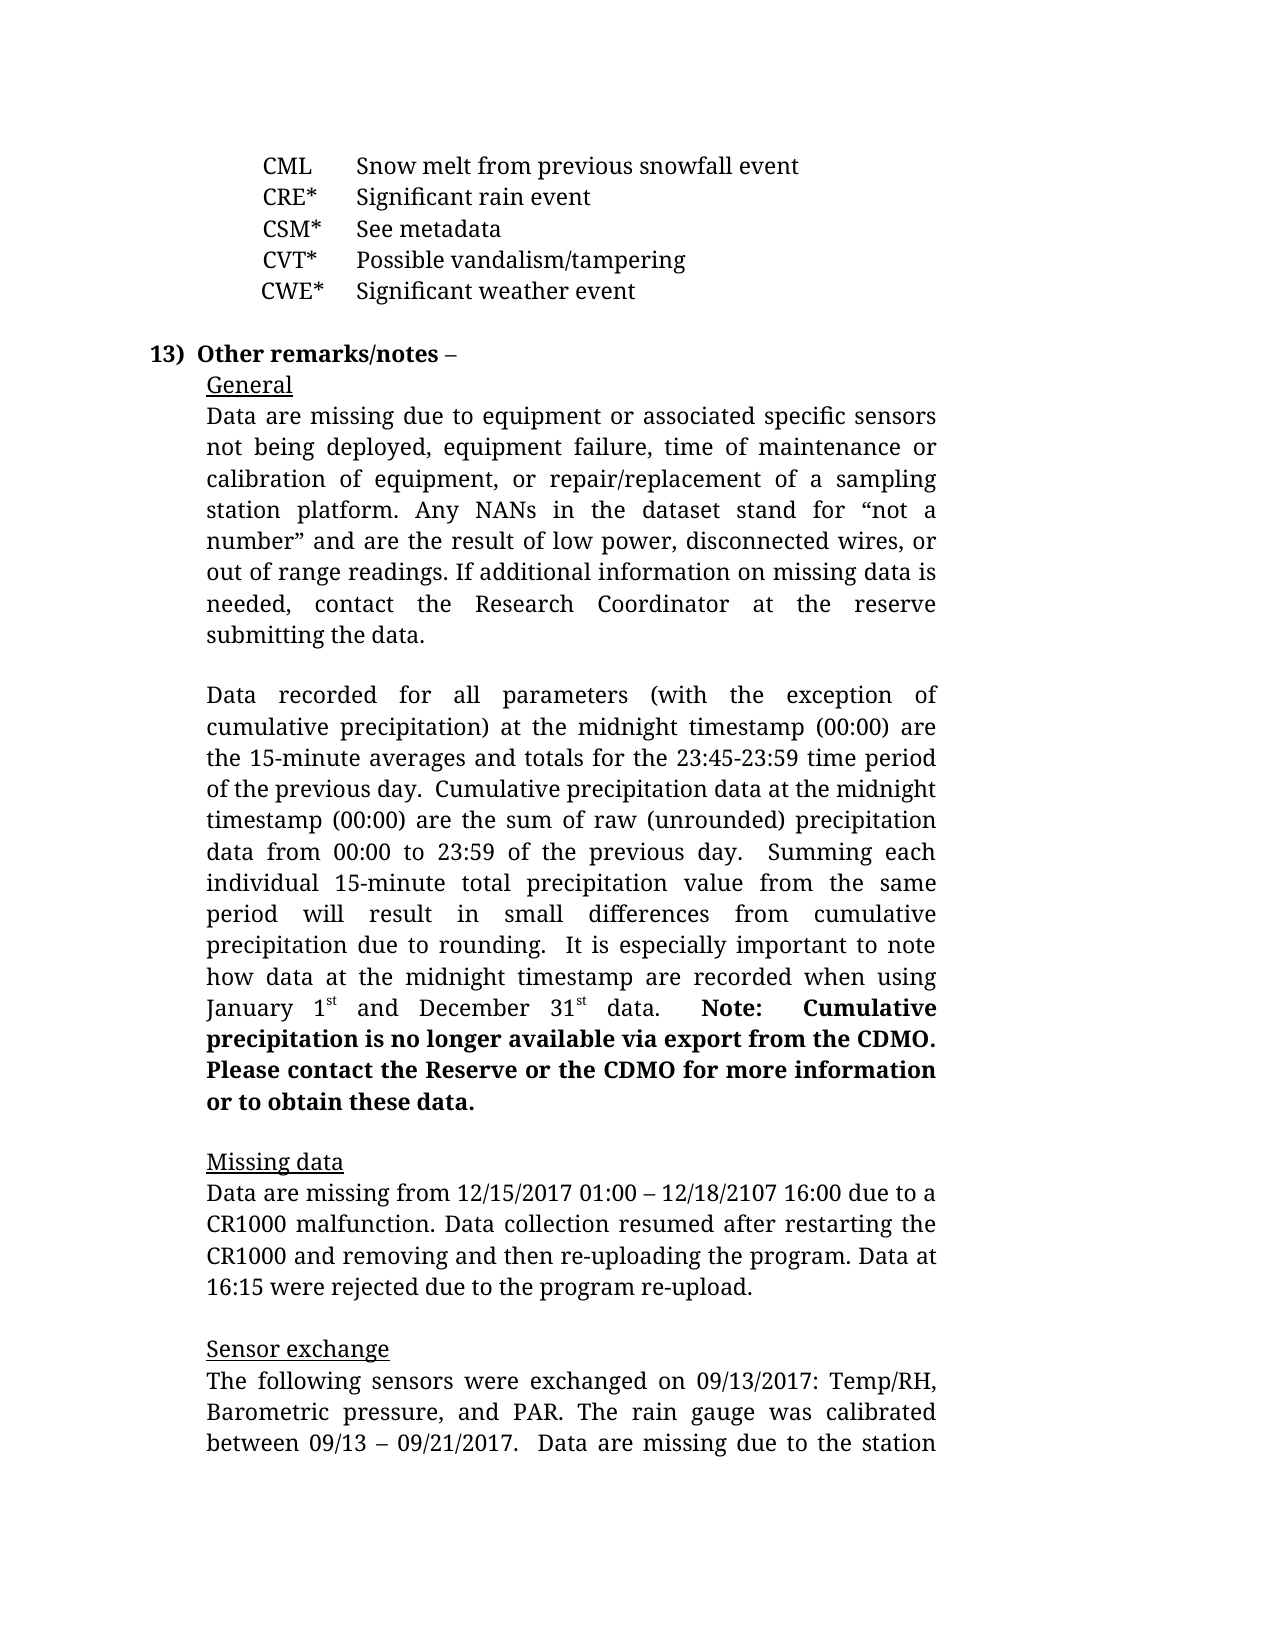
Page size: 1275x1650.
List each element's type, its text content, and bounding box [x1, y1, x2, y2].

text CVT* Possible vandalism/tampering [225, 244, 1031, 275]
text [206, 1364, 937, 1458]
text General [206, 369, 937, 400]
text CWE* Significant weather event [150, 275, 1031, 306]
text CML Snow melt from previous snowfall event [225, 150, 1031, 181]
text CSM* See metadata [225, 212, 1031, 244]
text Missing data [206, 1146, 937, 1177]
text CRE* Significant rain event [225, 181, 1031, 212]
text 13) Other remarks/notes – [150, 337, 1031, 369]
text Data are missing due to equipment or associated specific sensors not being deployed, equipment failure, time of maintenance or calibration of equipment, or repair/replacement of a sampling station platform. Any NANs in the dataset stand for “not a number” and are the result of low power, disconnected wires, or out of range readings. If additional information on missing data is needed, contact the Research Coordinator at the reserve submitting the data. [206, 400, 937, 650]
text Data are missing from 12/15/2017 01:00 – 12/18/2107 16:00 due to a CR1000 malfunction. Data collection resumed after restarting the CR1000 and removing and then re-uploading the program. Data at 16:15 were rejected due to the program re-upload. [206, 1177, 937, 1302]
text Sensor exchange [206, 1333, 937, 1364]
text Data recorded for all parameters (with the exception of cumulative precipitation) at the midnight timestamp (00:00) are the 15-minute averages and totals for the 23:45-23:59 time period of the previous day. Cumulative precipitation data at the midnight timestamp (00:00) are the sum of raw (unrounded) precipitation data from 00:00 to 23:59 of the previous day. Summing each individual 15-minute total precipitation value from the same period will result in small differences from cumulative precipitation due to rounding. It is especially important to note how data at the midnight timestamp are recorded when using January 1st and December 31st data. Note: Cumulative precipitation is no longer available via export from the CDMO. Please contact the Reserve or the CDMO for more information or to obtain these data. [206, 679, 937, 1117]
